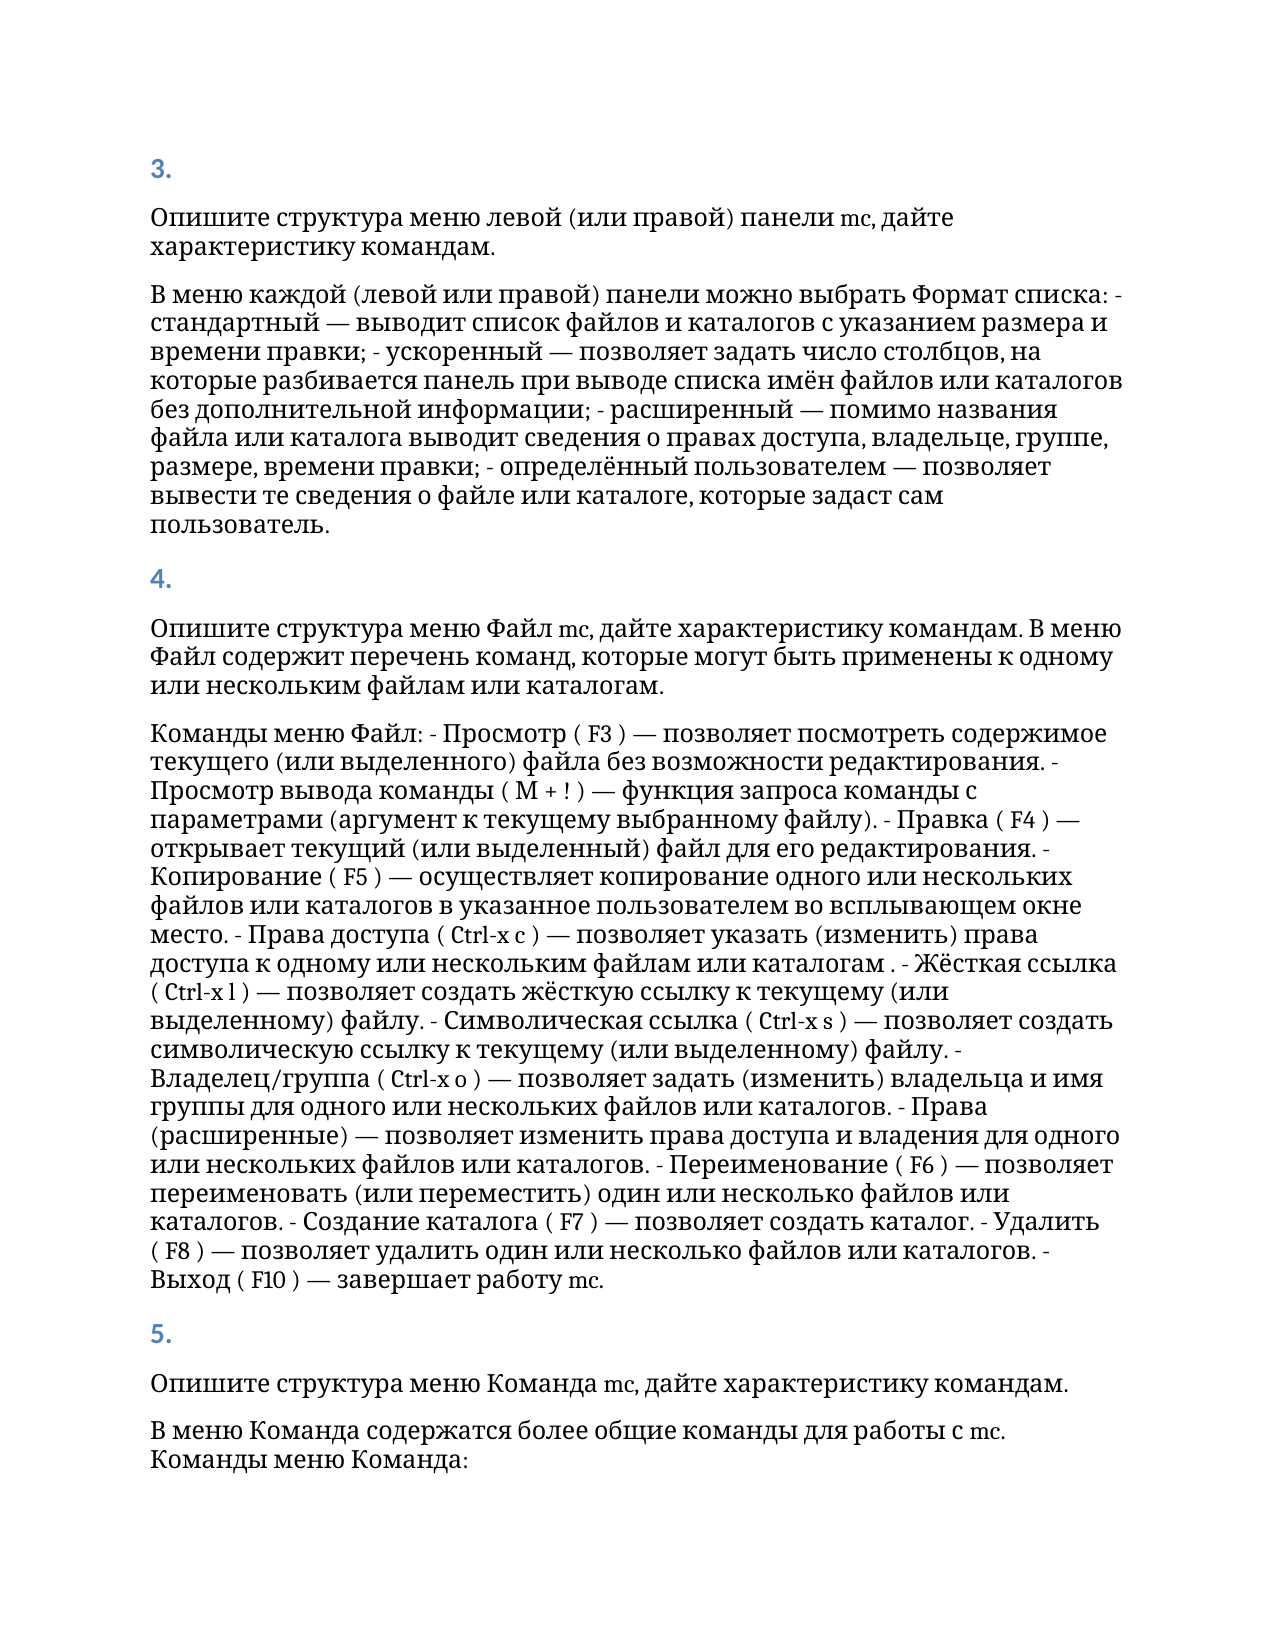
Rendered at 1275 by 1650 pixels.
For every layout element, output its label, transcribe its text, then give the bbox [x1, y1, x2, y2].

subtitle 4. [150, 560, 1125, 596]
text Опишите структура меню Файл mc, дайте характеристику командам. В меню Файл содержит перечень команд, которые могут быть применены к одному или нескольким файлам или каталогам. [150, 614, 1125, 701]
subtitle 3. [150, 150, 1125, 186]
subtitle 5. [150, 1315, 1125, 1351]
text В меню Команда содержатся более общие команды для работы с mc. Команды меню Команда: [150, 1417, 1125, 1475]
text Опишите структура меню левой (или правой) панели mc, дайте характеристику командам. [150, 204, 1125, 262]
text Команды меню Файл: - Просмотр ( F3 ) — позволяет посмотреть содержимое текущего (или выделенного) файла без возможности редактирования. - Просмотр вывода команды ( М + ! ) — функция запроса команды с параметрами (аргумент к текущему выбранному файлу). - Правка ( F4 ) — открывает текущий (или выделенный) файл для его редактирования. - Копирование ( F5 ) — осуществляет копирование одного или нескольких файлов или каталогов в указанное пользователем во всплывающем окне место. - Права доступа ( Ctrl-x c ) — позволяет указать (изменить) права доступа к одному или нескольким файлам или каталогам . - Жёсткая ссылка ( Ctrl-x l ) — позволяет создать жёсткую ссылку к текущему (или выделенному) файлу. - Символическая ссылка ( Ctrl-x s ) — позволяет создать символическую ссылку к текущему (или выделенному) файлу. - Владелец/группа ( Ctrl-x o ) — позволяет задать (изменить) владельца и имя группы для одного или нескольких файлов или каталогов. - Права (расширенные) — позволяет изменить права доступа и владения для одного или нескольких файлов или каталогов. - Переименование ( F6 ) — позволяет переименовать (или переместить) один или несколько файлов или каталогов. - Создание каталога ( F7 ) — позволяет создать каталог. - Удалить ( F8 ) — позволяет удалить один или несколько файлов или каталогов. - Выход ( F10 ) — завершает работу mc. [150, 719, 1125, 1294]
text Опишите структура меню Команда mc, дайте характеристику командам. [150, 1370, 1125, 1398]
text В меню каждой (левой или правой) панели можно выбрать Формат списка: - стандартный — выводит список файлов и каталогов с указанием размера и времени правки; - ускоренный — позволяет задать число столбцов, на которые разбивается панель при выводе списка имён файлов или каталогов без дополнительной информации; - расширенный — помимо названия файла или каталога выводит сведения о правах доступа, владельце, группе, размере, времени правки; - определённый пользователем — позволяет вывести те сведения о файле или каталоге, которые задаст сам пользователь. [150, 281, 1125, 539]
